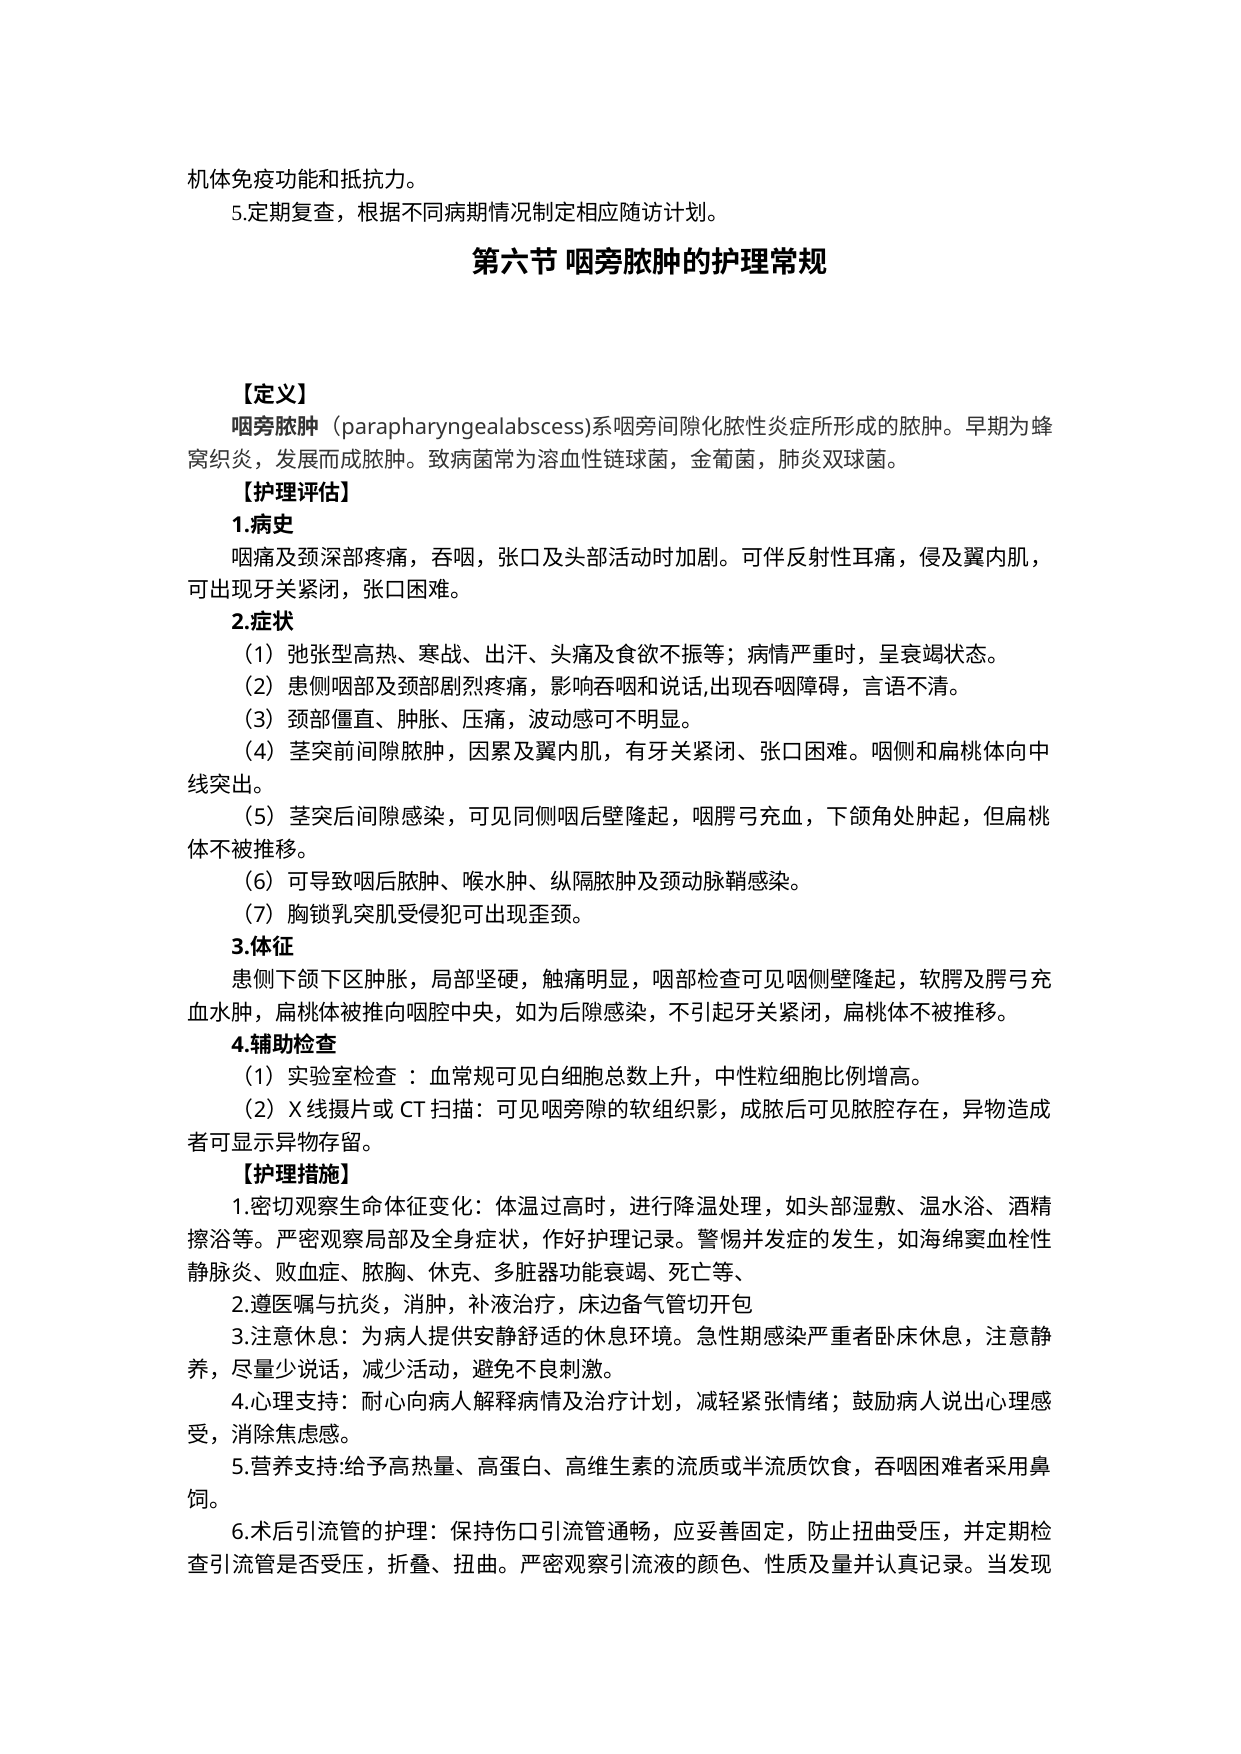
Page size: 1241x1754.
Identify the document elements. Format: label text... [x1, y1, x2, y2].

text （5）茎突后间隙感染，可见同侧咽后壁隆起，咽腭弓充血，下颌角处肿起，但扁桃体不被推移。 [187, 799, 1053, 864]
text （6）可导致咽后脓肿、喉水肿、纵隔脓肿及颈动脉鞘感染。 [187, 864, 1053, 897]
text 第六节 咽旁脓肿的护理常规 [187, 227, 1053, 292]
text 【护理措施】 [187, 1157, 1053, 1189]
text 2.症状 [187, 604, 1053, 637]
text （4）茎突前间隙脓肿，因累及翼内肌，有牙关紧闭、张口困难。咽侧和扁桃体向中线突出。 [187, 734, 1053, 799]
text 3.体征 [187, 929, 1053, 962]
text 患侧下颌下区肿胀，局部坚硬，触痛明显，咽部检查可见咽侧壁隆起，软腭及腭弓充血水肿，扁桃体被推向咽腔中央，如为后隙感染，不引起牙关紧闭，扁桃体不被推移。 [187, 962, 1053, 1027]
text 4.心理支持：耐心向病人解释病情及治疗计划，减轻紧张情绪；鼓励病人说出心理感受，消除焦虑感。 [187, 1384, 1053, 1449]
text 【护理评估】 [187, 474, 1053, 507]
text 1.病史 [187, 507, 1053, 539]
text （1）弛张型高热、寒战、出汗、头痛及食欲不振等；病情严重时，呈衰竭状态。 [187, 637, 1053, 669]
text 4.辅助检查 [187, 1027, 1053, 1059]
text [187, 1514, 1053, 1579]
text 1.密切观察生命体征变化：体温过高时，进行降温处理，如头部湿敷、温水浴、酒精擦浴等。严密观察局部及全身症状，作好护理记录。警惕并发症的发生，如海绵窦血栓性静脉炎、败血症、脓胸、休克、多脏器功能衰竭、死亡等、 [187, 1189, 1053, 1287]
text 5.定期复查，根据不同病期情况制定相应随访计划。 [187, 194, 1053, 227]
text 3.注意休息：为病人提供安静舒适的休息环境。急性期感染严重者卧床休息，注意静养，尽量少说话，减少活动，避免不良刺激。 [187, 1319, 1053, 1384]
text 【定义】 [187, 377, 1053, 409]
text （2）患侧咽部及颈部剧烈疼痛，影响吞咽和说话,出现吞咽障碍，言语不清。 [187, 669, 1053, 702]
text 咽痛及颈深部疼痛，吞咽，张口及头部活动时加剧。可伴反射性耳痛，侵及翼内肌，可出现牙关紧闭，张口困难。 [187, 539, 1053, 604]
text 5.营养支持:给予高热量、高蛋白、高维生素的流质或半流质饮食，吞咽困难者采用鼻饲。 [187, 1449, 1053, 1514]
text （2）X线摄片或CT扫描：可见咽旁隙的软组织影，成脓后可见脓腔存在，异物造成者可显示异物存留。 [187, 1092, 1053, 1157]
text （1）实验室检查 ：血常规可见白细胞总数上升，中性粒细胞比例增高。 [187, 1059, 1053, 1092]
text 咽旁脓肿（parapharyngealabscess)系咽旁间隙化脓性炎症所形成的脓肿。早期为蜂窝织炎，发展而成脓肿。致病菌常为溶血性链球菌，金葡菌，肺炎双球菌。 [187, 409, 1053, 474]
text 2.遵医嘱与抗炎，消肿，补液治疗，床边备气管切开包 [187, 1287, 1053, 1319]
text （3）颈部僵直、肿胀、压痛，波动感可不明显。 [187, 702, 1053, 734]
text （7）胸锁乳突肌受侵犯可出现歪颈。 [187, 897, 1053, 929]
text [187, 162, 1053, 194]
